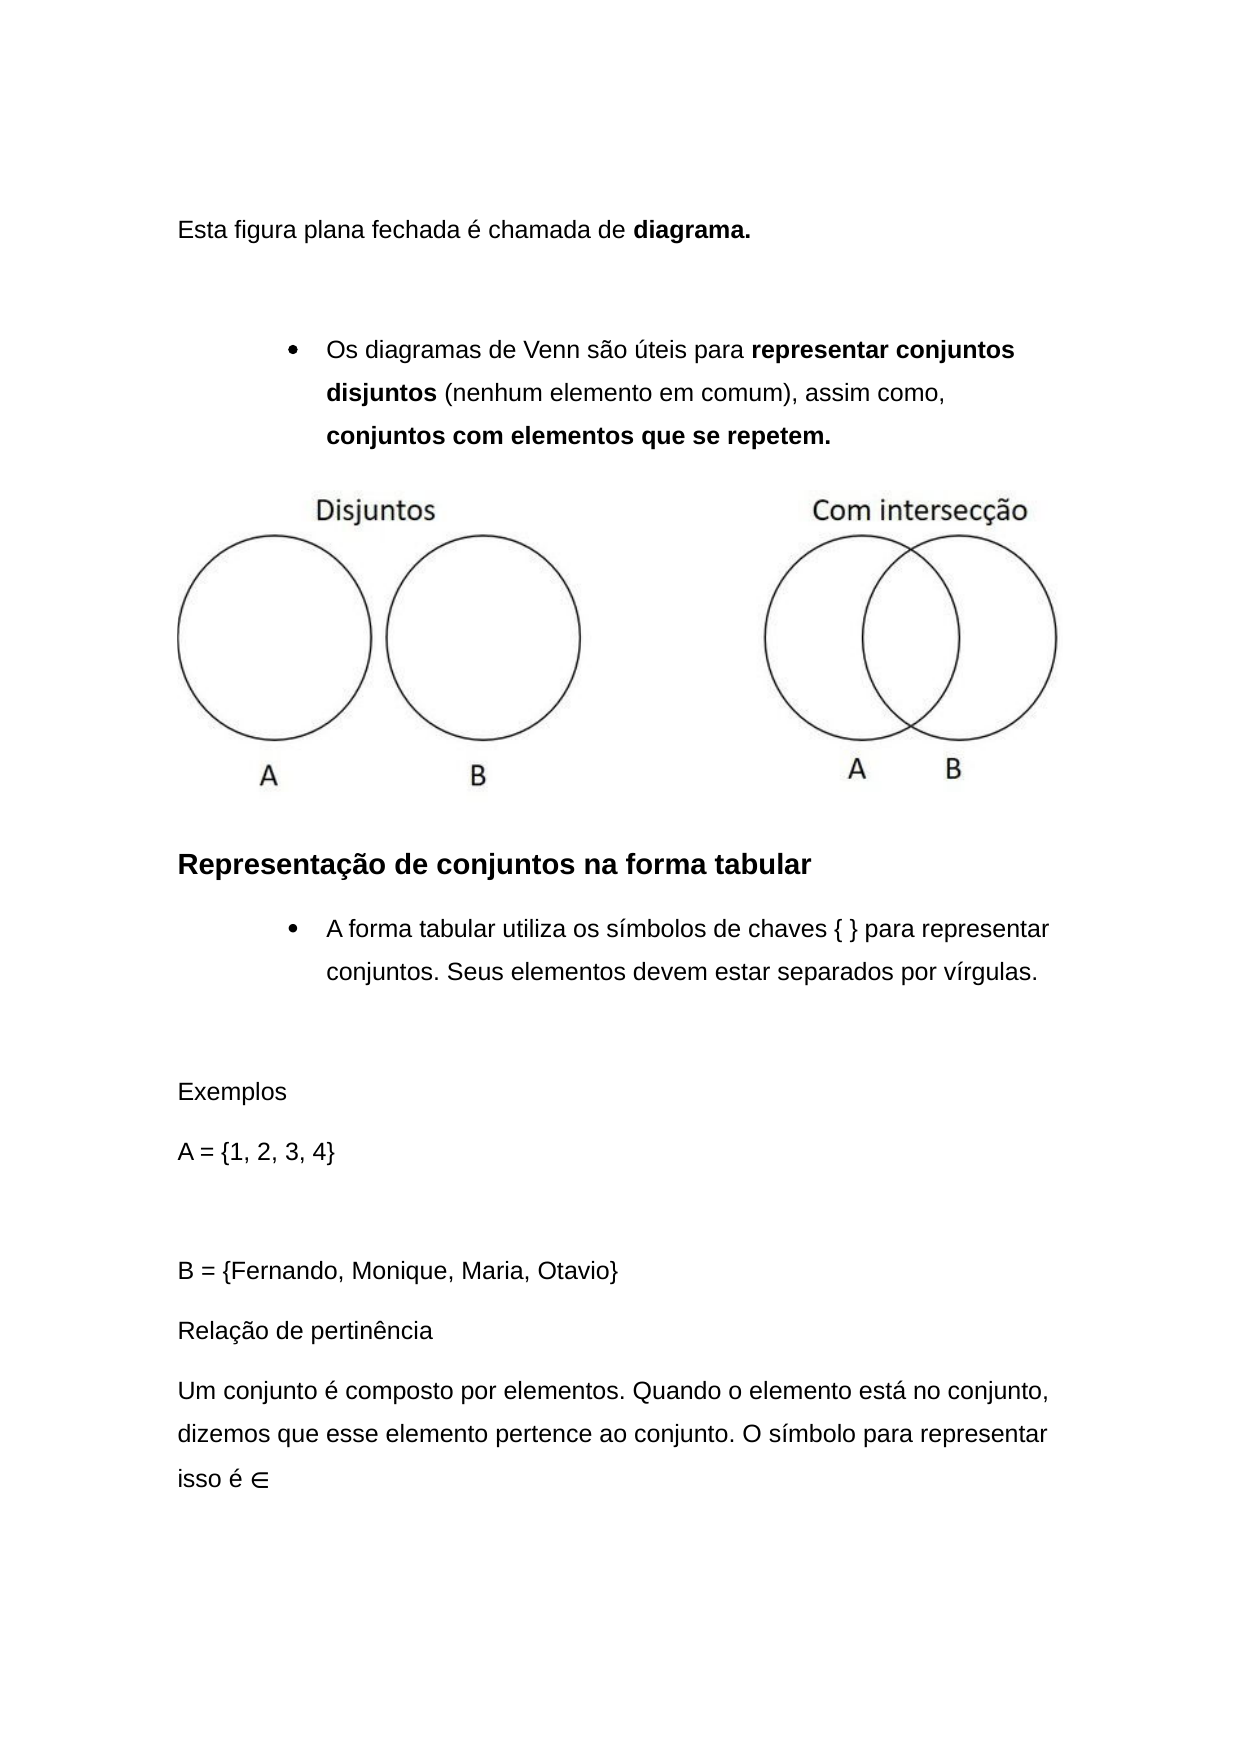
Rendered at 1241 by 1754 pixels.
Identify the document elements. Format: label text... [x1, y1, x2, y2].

text Relação de pertinência [177, 1316, 1063, 1345]
list A forma tabular utiliza os símbolos de chaves { } para representar conjuntos. Seus elementos devem estar separados por vírgulas. [288, 914, 1063, 986]
text Um conjunto é composto por elementos. Quando o elemento está no conjunto, dizemos que esse elemento pertence ao conjunto. O símbolo para representar isso é ∈ [177, 1376, 1063, 1493]
text B = {Fernando, Monique, Maria, Otavio} [177, 1256, 1063, 1285]
text Esta figura plana fechada é chamada de diagrama. [177, 215, 1063, 244]
picture [177, 481, 1063, 814]
text Exemplos [177, 1077, 1063, 1106]
list Os diagramas de Venn são úteis para representar conjuntos disjuntos (nenhum elemento em comum), assim como, conjuntos com elementos que se repetem. [288, 335, 1063, 450]
text Representação de conjuntos na forma tabular [177, 847, 1063, 881]
text A = {1, 2, 3, 4} [177, 1137, 1063, 1165]
